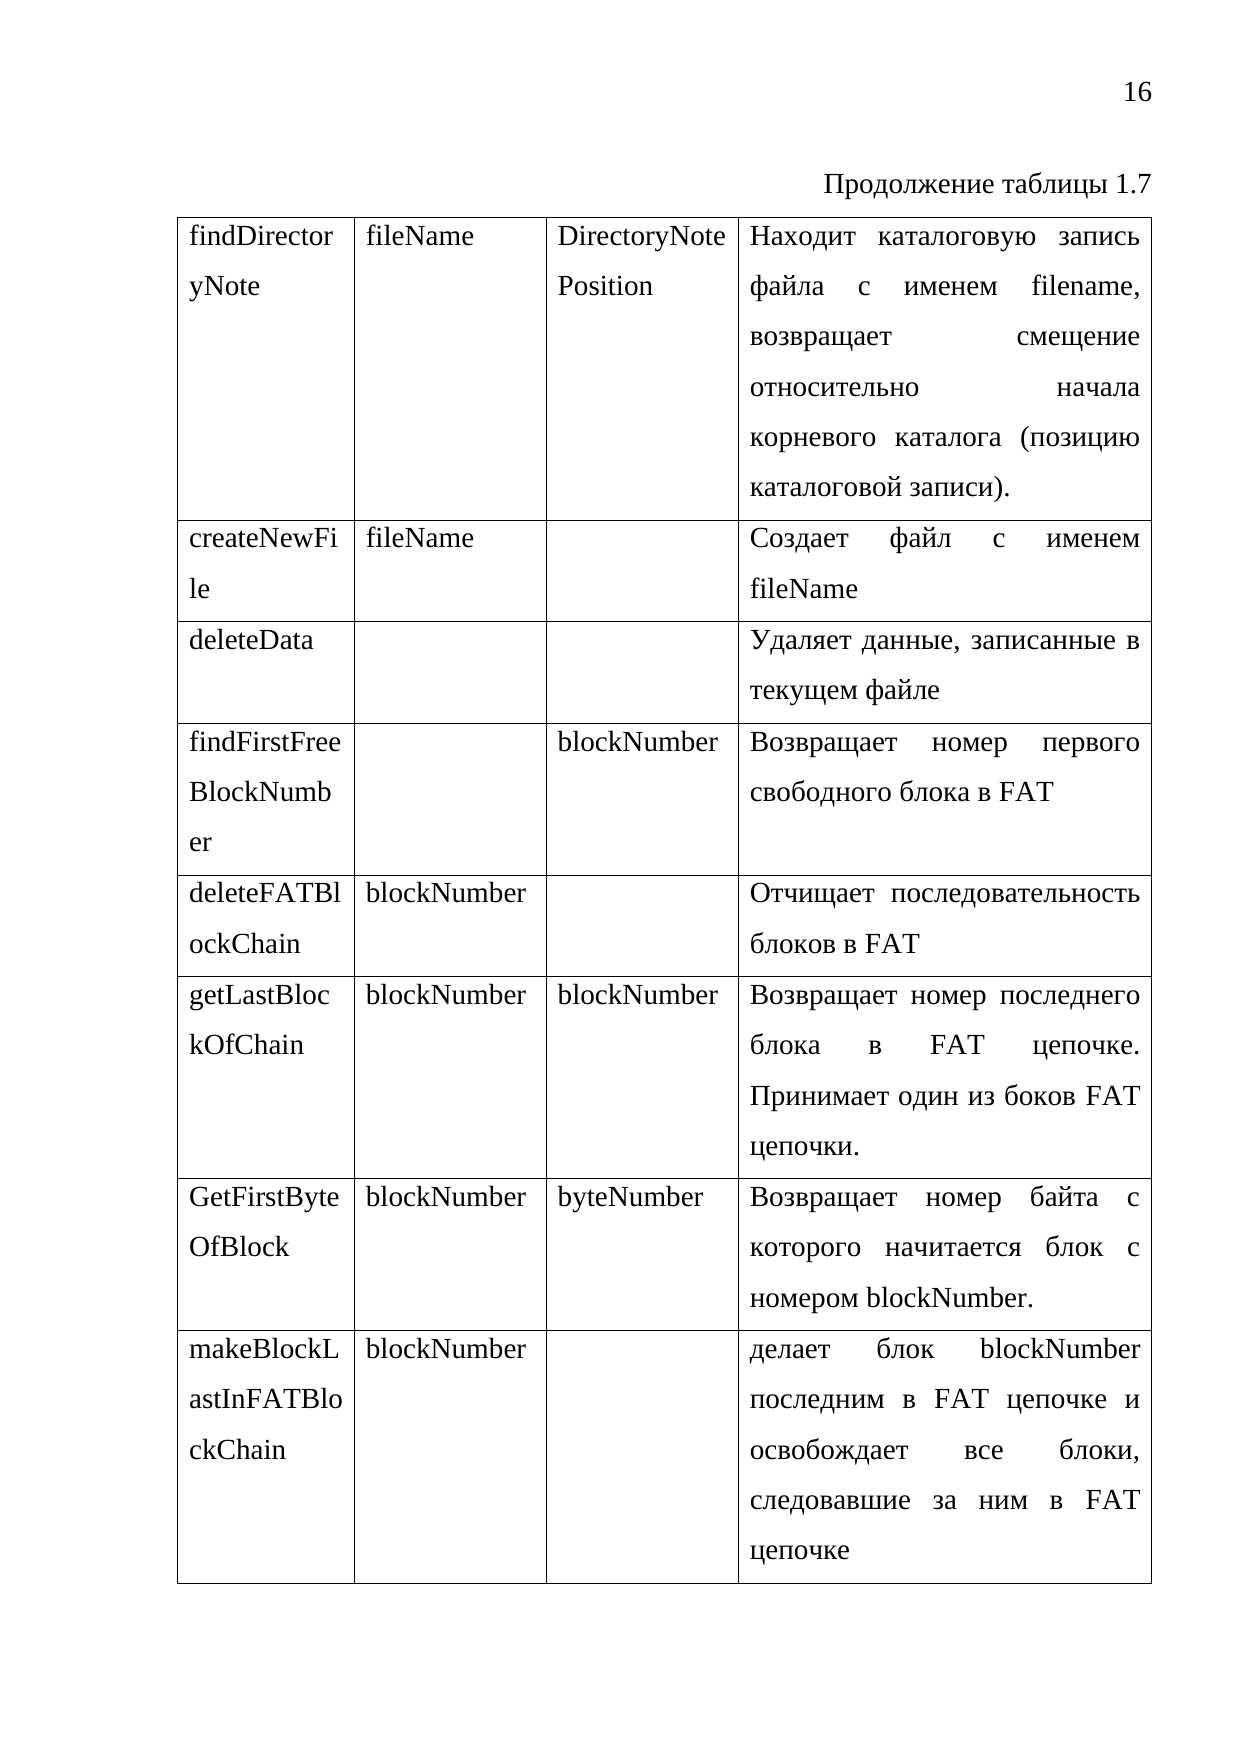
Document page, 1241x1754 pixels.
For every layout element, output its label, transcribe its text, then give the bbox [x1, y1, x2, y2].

table_cell Создает файл с именем fileName [739, 521, 1151, 621]
table_cell Удаляет данные, записанные в текущем файле [739, 622, 1151, 723]
table_cell findFirstFreeBlockNumber [178, 724, 354, 874]
table_cell [547, 521, 738, 621]
table_cell [547, 622, 738, 723]
table_header DirectoryNotePosition [547, 218, 738, 519]
text Продолжение таблицы 1.7 [177, 166, 1152, 200]
table_cell blockNumber [355, 1331, 546, 1583]
table_cell Возвращает номер первого свободного блока в FAT [739, 724, 1151, 874]
table_cell [355, 724, 546, 874]
table_cell blockNumber [355, 977, 546, 1178]
table_header Находит каталоговую запись файла с именем filename, возвращает смещение относительно начала корневого каталога (позицию каталоговой записи). [739, 218, 1151, 519]
table_cell deleteData [178, 622, 354, 723]
table_cell makeBlockLastInFATBlockChain [178, 1331, 354, 1583]
table_cell GetFirstByteOfBlock [178, 1179, 354, 1330]
table_cell [547, 876, 738, 976]
table_cell blockNumber [547, 724, 738, 874]
table_header fileName [355, 218, 546, 519]
table_cell getLastBlockOfChain [178, 977, 354, 1178]
table_cell blockNumber [355, 876, 546, 976]
table_cell Отчищает последовательность блоков в FAT [739, 876, 1151, 976]
table_cell blockNumber [547, 977, 738, 1178]
table_header findDirectoryNote [178, 218, 354, 519]
table_cell blockNumber [355, 1179, 546, 1330]
table_cell byteNumber [547, 1179, 738, 1330]
table_cell createNewFile [178, 521, 354, 621]
table_cell [547, 1331, 738, 1583]
table_cell делает блок blockNumber последним в FAT цепочке и освобождает все блоки, следовавшие за ним в FAT цепочке [739, 1331, 1151, 1583]
table_cell Возвращает номер байта с которого начитается блок с номером blockNumber. [739, 1179, 1151, 1330]
table_cell fileName [355, 521, 546, 621]
table_cell deleteFATBlockChain [178, 876, 354, 976]
table_cell Возвращает номер последнего блока в FAT цепочке. Принимает один из боков FAT цепочки. [739, 977, 1151, 1178]
table_cell [355, 622, 546, 723]
